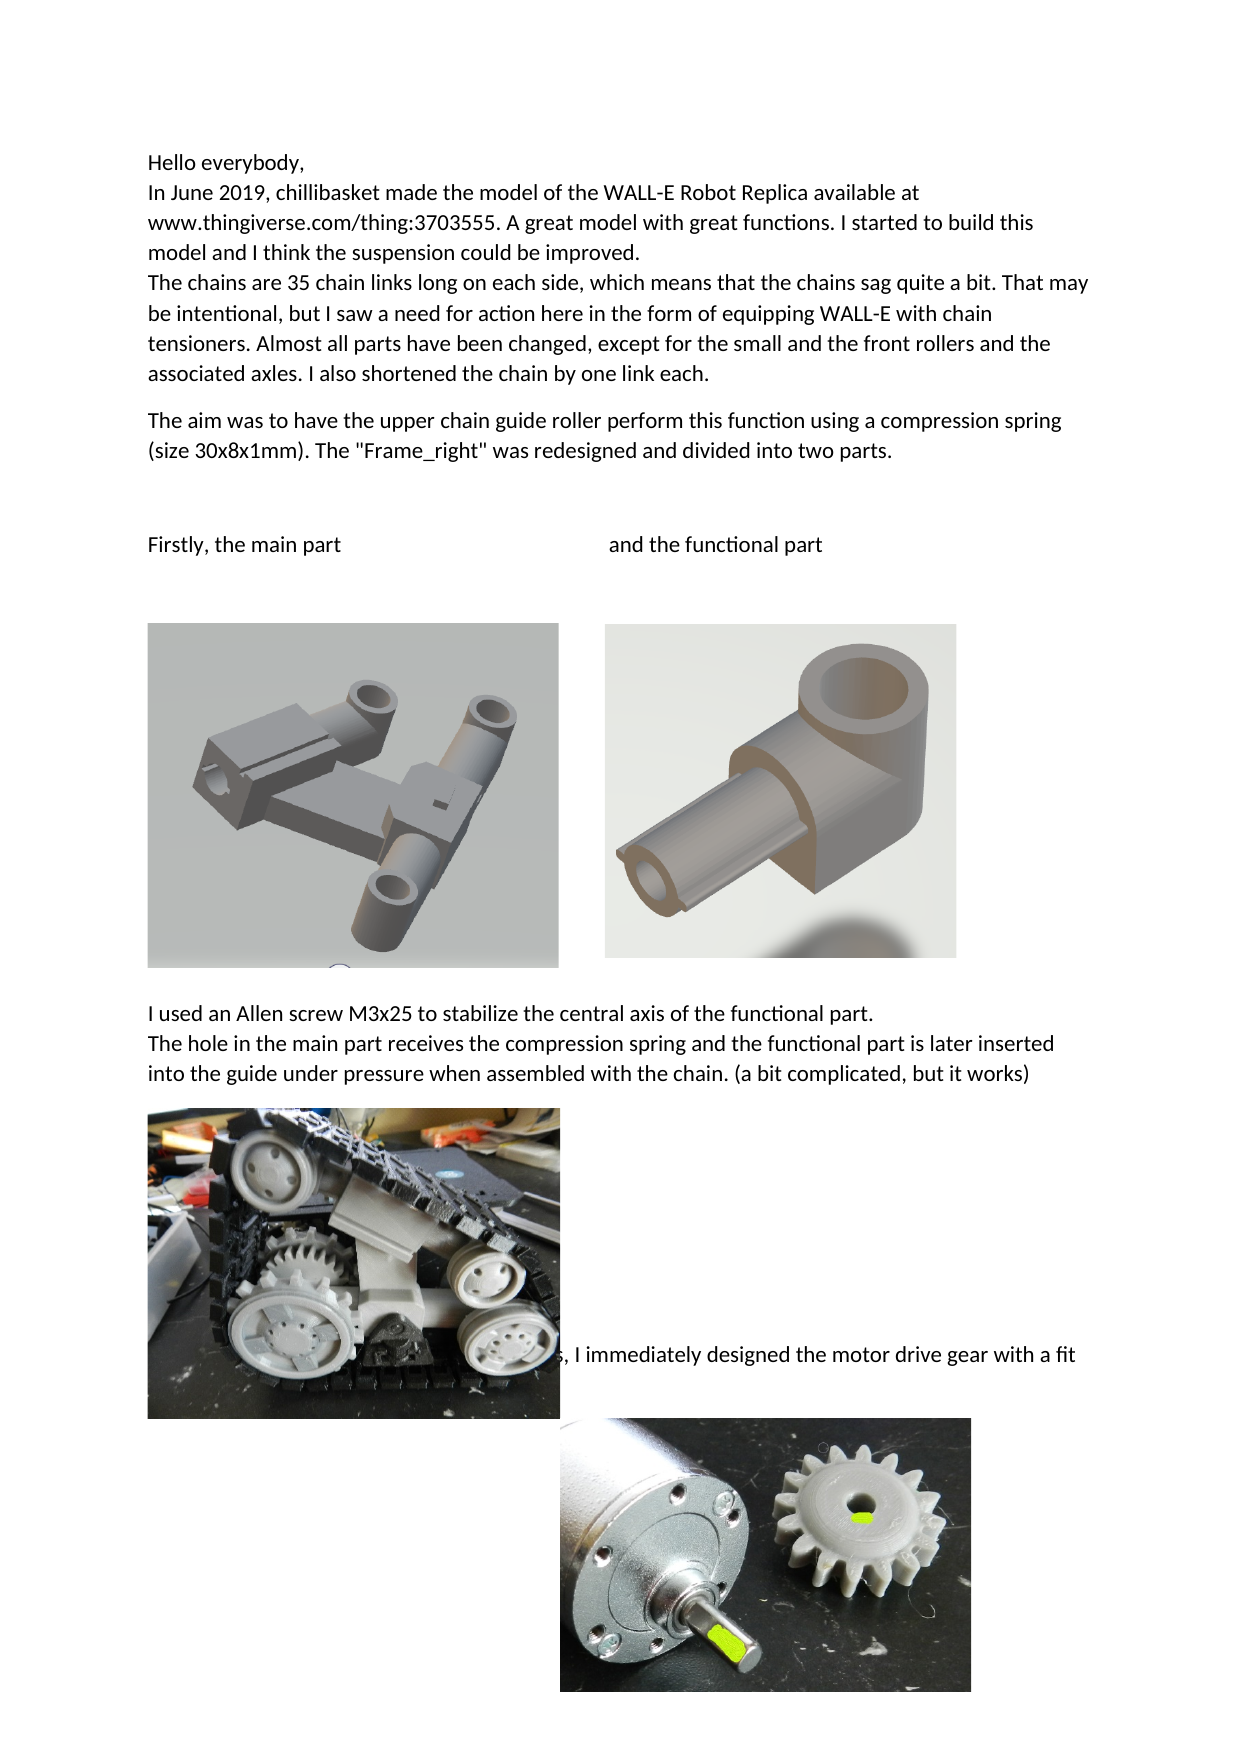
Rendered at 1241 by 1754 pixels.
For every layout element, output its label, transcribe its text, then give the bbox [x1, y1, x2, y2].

picture [604, 624, 957, 958]
picture [147, 1108, 972, 1692]
text Hello everybody, In June 2019, chillibasket made the model of the WALL-E Robot Replica available at www.thingiverse.com/thing:3703555. A great model with great functions. I started to build this model and I think the suspension could be improved. The chains are 35 chain links long on each side, which means that the chains sag quite a bit. That may be intentional, but I saw a need for action here in the form of equipping WALL-E with chain tensioners. Almost all parts have been changed, except for the small and the front rollers and the associated axles. I also shortened the chain by one link each. [148, 148, 1093, 387]
text Firstly, the main part and the functional part [148, 530, 1093, 558]
text Since I was already able to access the chassis, I immediately designed the motor drive gear with a fit as specified by the axis of the motor. [561, 1340, 1093, 1398]
text The aim was to have the upper chain guide roller perform this function using a compression spring (size 30x8x1mm). The "Frame_right" was redesigned and divided into two parts. [148, 406, 1093, 464]
text I used an Allen screw M3x25 to stabilize the central axis of the functional part. The hole in the main part receives the compression spring and the functional part is later inserted into the guide under pressure when assembled with the chain. (a bit complicated, but it works) [148, 999, 1093, 1087]
picture [147, 623, 559, 968]
